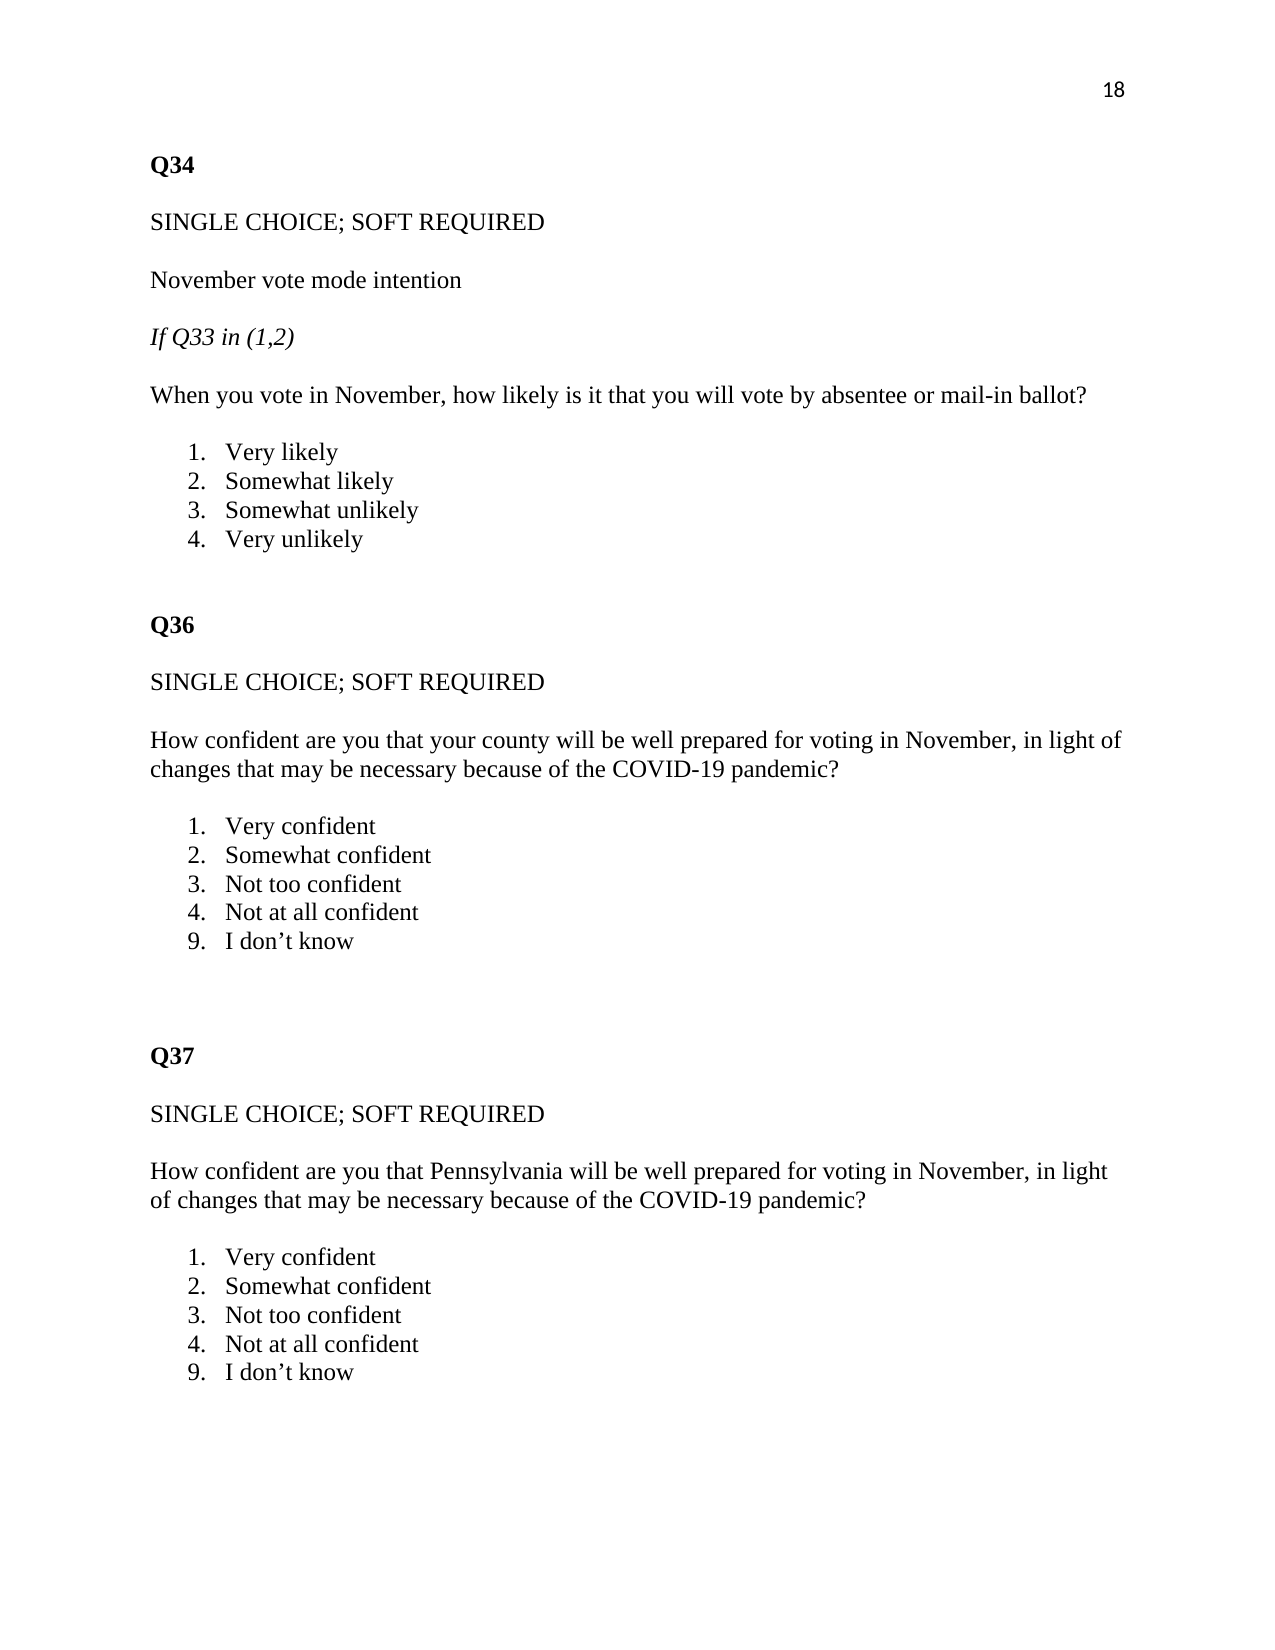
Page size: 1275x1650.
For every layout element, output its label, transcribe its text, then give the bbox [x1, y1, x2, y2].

list Very unlikely [187, 524, 1125, 552]
list I don’t know [187, 1357, 1125, 1386]
text When you vote in November, how likely is it that you will vote by absentee or mail-in ballot? [150, 380, 1125, 409]
list Somewhat likely [187, 466, 1125, 495]
text Q36 [150, 610, 1125, 639]
list Very confident [187, 1242, 1125, 1271]
list Very confident [187, 811, 1125, 840]
list I don’t know [187, 926, 1125, 955]
text If Q33 in (1,2) [150, 322, 1125, 351]
text SINGLE CHOICE; SOFT REQUIRED [150, 667, 1125, 696]
list Somewhat confident [187, 1271, 1125, 1300]
list Not too confident [187, 869, 1125, 897]
list Not at all confident [187, 1329, 1125, 1357]
text Q34 [150, 150, 1125, 179]
list Very likely [187, 437, 1125, 466]
text How confident are you that Pennsylvania will be well prepared for voting in November, in light of changes that may be necessary because of the COVID-19 pandemic? [150, 1156, 1125, 1214]
list Somewhat unlikely [187, 495, 1125, 524]
list Somewhat confident [187, 840, 1125, 869]
list Not at all confident [187, 897, 1125, 926]
text SINGLE CHOICE; SOFT REQUIRED [150, 1099, 1125, 1127]
text Q37 [150, 1041, 1125, 1070]
list Not too confident [187, 1300, 1125, 1329]
text November vote mode intention [150, 265, 1125, 294]
text How confident are you that your county will be well prepared for voting in November, in light of changes that may be necessary because of the COVID-19 pandemic? [150, 725, 1125, 782]
text SINGLE CHOICE; SOFT REQUIRED [150, 207, 1125, 236]
